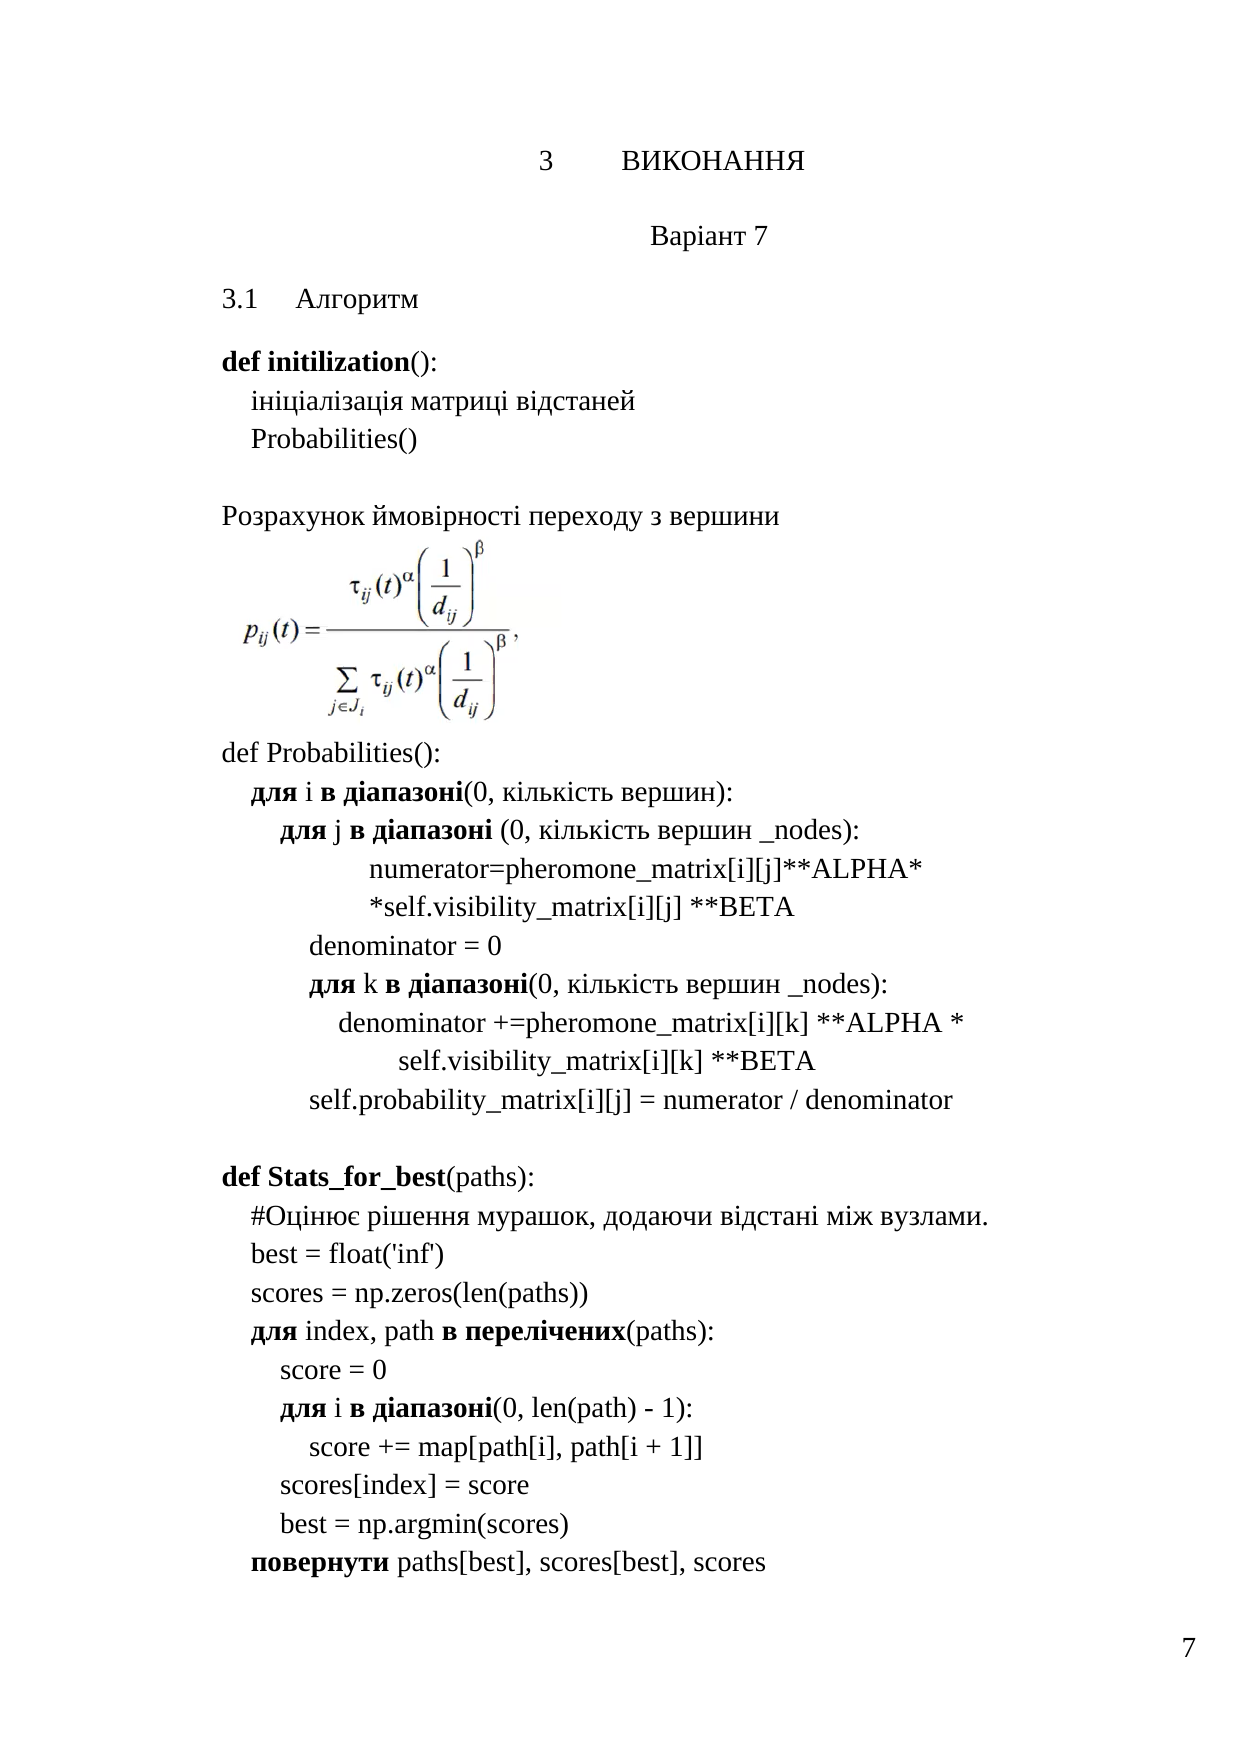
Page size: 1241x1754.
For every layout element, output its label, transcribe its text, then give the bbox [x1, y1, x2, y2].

text ініціалізація матриці відстаней [221, 383, 1196, 416]
text best = np.argmin(scores) [221, 1506, 1196, 1539]
text повернути paths[best], scores[best], scores [221, 1544, 1196, 1578]
subtitle Алгоритм [148, 281, 1196, 315]
text def Stats_for_best(paths): [221, 1159, 1196, 1193]
text #Оцінює рішення мурашок, додаючи відстані між вузлами. [221, 1198, 1196, 1231]
text Розрахунок ймовірності переходу з вершини [221, 498, 1196, 532]
text def initilization(): [221, 344, 1196, 378]
text self.probability_matrix[i][j] = numerator / denominator [221, 1082, 1196, 1116]
text для i в діапазоні(0, кількість вершин): [221, 774, 1196, 807]
picture [221, 536, 562, 731]
text scores = np.zeros(len(paths)) [221, 1275, 1196, 1308]
text Варіант 7 [148, 218, 1196, 252]
text numerator=pheromone_matrix[i][j]**ALPHA* [148, 851, 1240, 884]
text self.visibility_matrix[i][k] **BETA [369, 1043, 1196, 1077]
text для k в діапазоні(0, кількість вершин _nodes): [221, 966, 1196, 1000]
text для i в діапазоні(0, len(path) - 1): [221, 1390, 1196, 1424]
text best = float('inf') [221, 1236, 1196, 1270]
text def Probabilities(): [221, 735, 1196, 769]
text *self.visibility_matrix[i][j] **BETA [295, 889, 1240, 923]
text Probabilities() [221, 421, 1196, 455]
text score = 0 [221, 1352, 1196, 1385]
text score += map[path[i], path[i + 1]] [221, 1429, 1196, 1462]
text denominator +=pheromone_matrix[i][k] **ALPHA * [221, 1005, 1196, 1038]
text denominator = 0 [221, 928, 1196, 961]
text для j в діапазоні (0, кількість вершин _nodes): [221, 812, 1196, 846]
text scores[index] = score [221, 1467, 1196, 1501]
subtitle Виконання [148, 143, 1196, 177]
text для index, path в перелічених(paths): [221, 1313, 1196, 1347]
